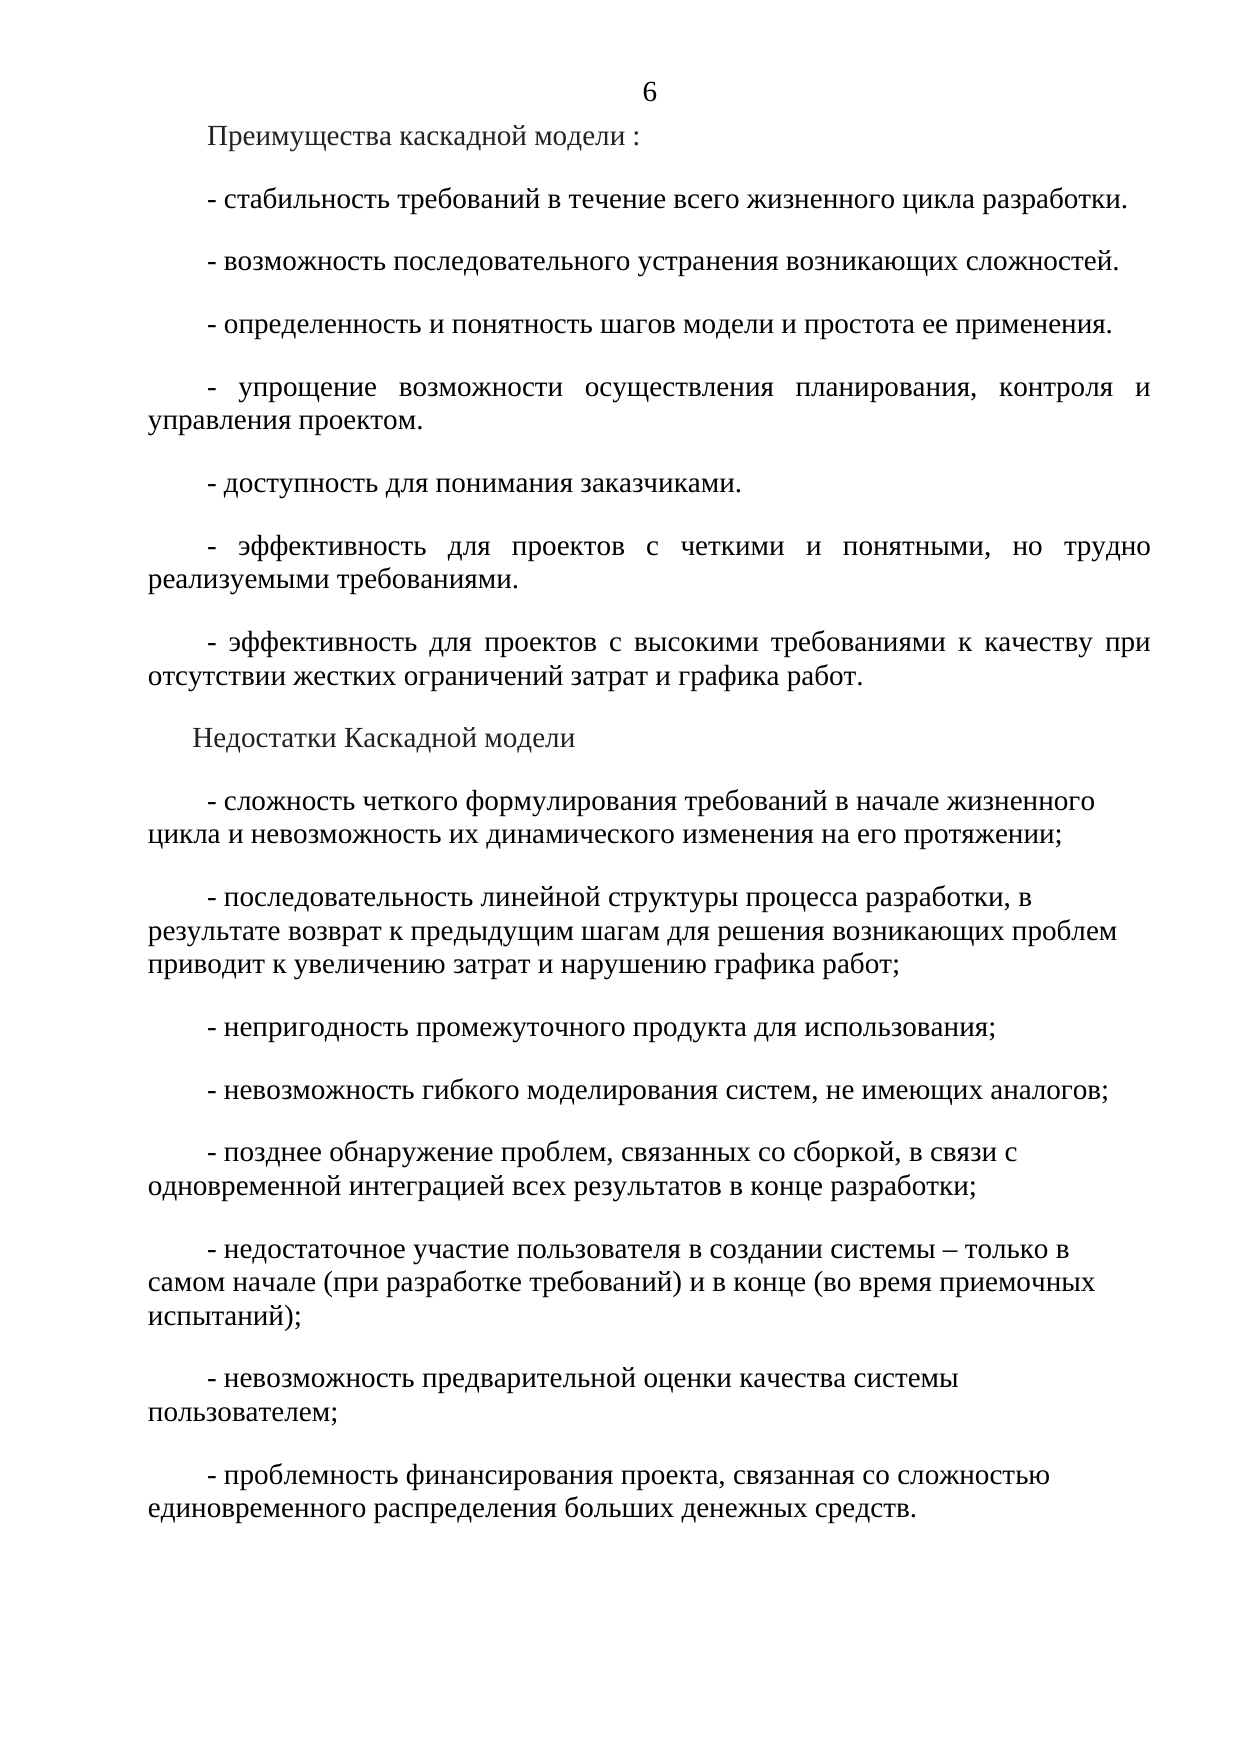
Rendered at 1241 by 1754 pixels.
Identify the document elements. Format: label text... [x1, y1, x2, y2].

text - эффективность для проектов с высокими требованиями к качеству при отсутствии жестких ограничений затрат и графика работ. [148, 624, 1152, 691]
text - непригодность промежуточного продукта для использования; [148, 1009, 1152, 1043]
text - упрощение возможности осуществления планирования, контроля и управления проектом. [148, 369, 1152, 436]
text - невозможность предварительной оценки качества системы пользователем; [148, 1361, 1152, 1428]
text - эффективность для проектов с четкими и понятными, но трудно реализуемыми требованиями. [148, 528, 1152, 595]
text - недостаточное участие пользователя в создании системы – только в самом начале (при разработке требований) и в конце (во время приемочных испытаний); [148, 1231, 1152, 1331]
text - сложность четкого формулирования требований в начале жизненного цикла и невозможность их динамического изменения на его протяжении; [148, 783, 1152, 850]
text - проблемность финансирования проекта, связанная со сложностью единовременного распределения больших денежных средств. [148, 1457, 1152, 1524]
text - доступность для понимания заказчиками. [148, 465, 1152, 499]
text Недостатки Каскадной модели [148, 720, 1152, 754]
text - возможность последовательного устранения возникающих сложностей. [148, 243, 1152, 277]
text - определенность и понятность шагов модели и простота ее применения. [148, 306, 1152, 340]
text Преимущества каскадной модели : [148, 118, 1152, 152]
text - стабильность требований в течение всего жизненного цикла разработки. [148, 181, 1152, 214]
text - последовательность линейной структуры процесса разработки, в результате возврат к предыдущим шагам для решения возникающих проблем приводит к увеличению затрат и нарушению графика работ; [148, 879, 1152, 980]
text - позднее обнаружение проблем, связанных со сборкой, в связи с одновременной интеграцией всех результатов в конце разработки; [148, 1134, 1152, 1202]
text - невозможность гибкого моделирования систем, не имеющих аналогов; [148, 1072, 1152, 1105]
